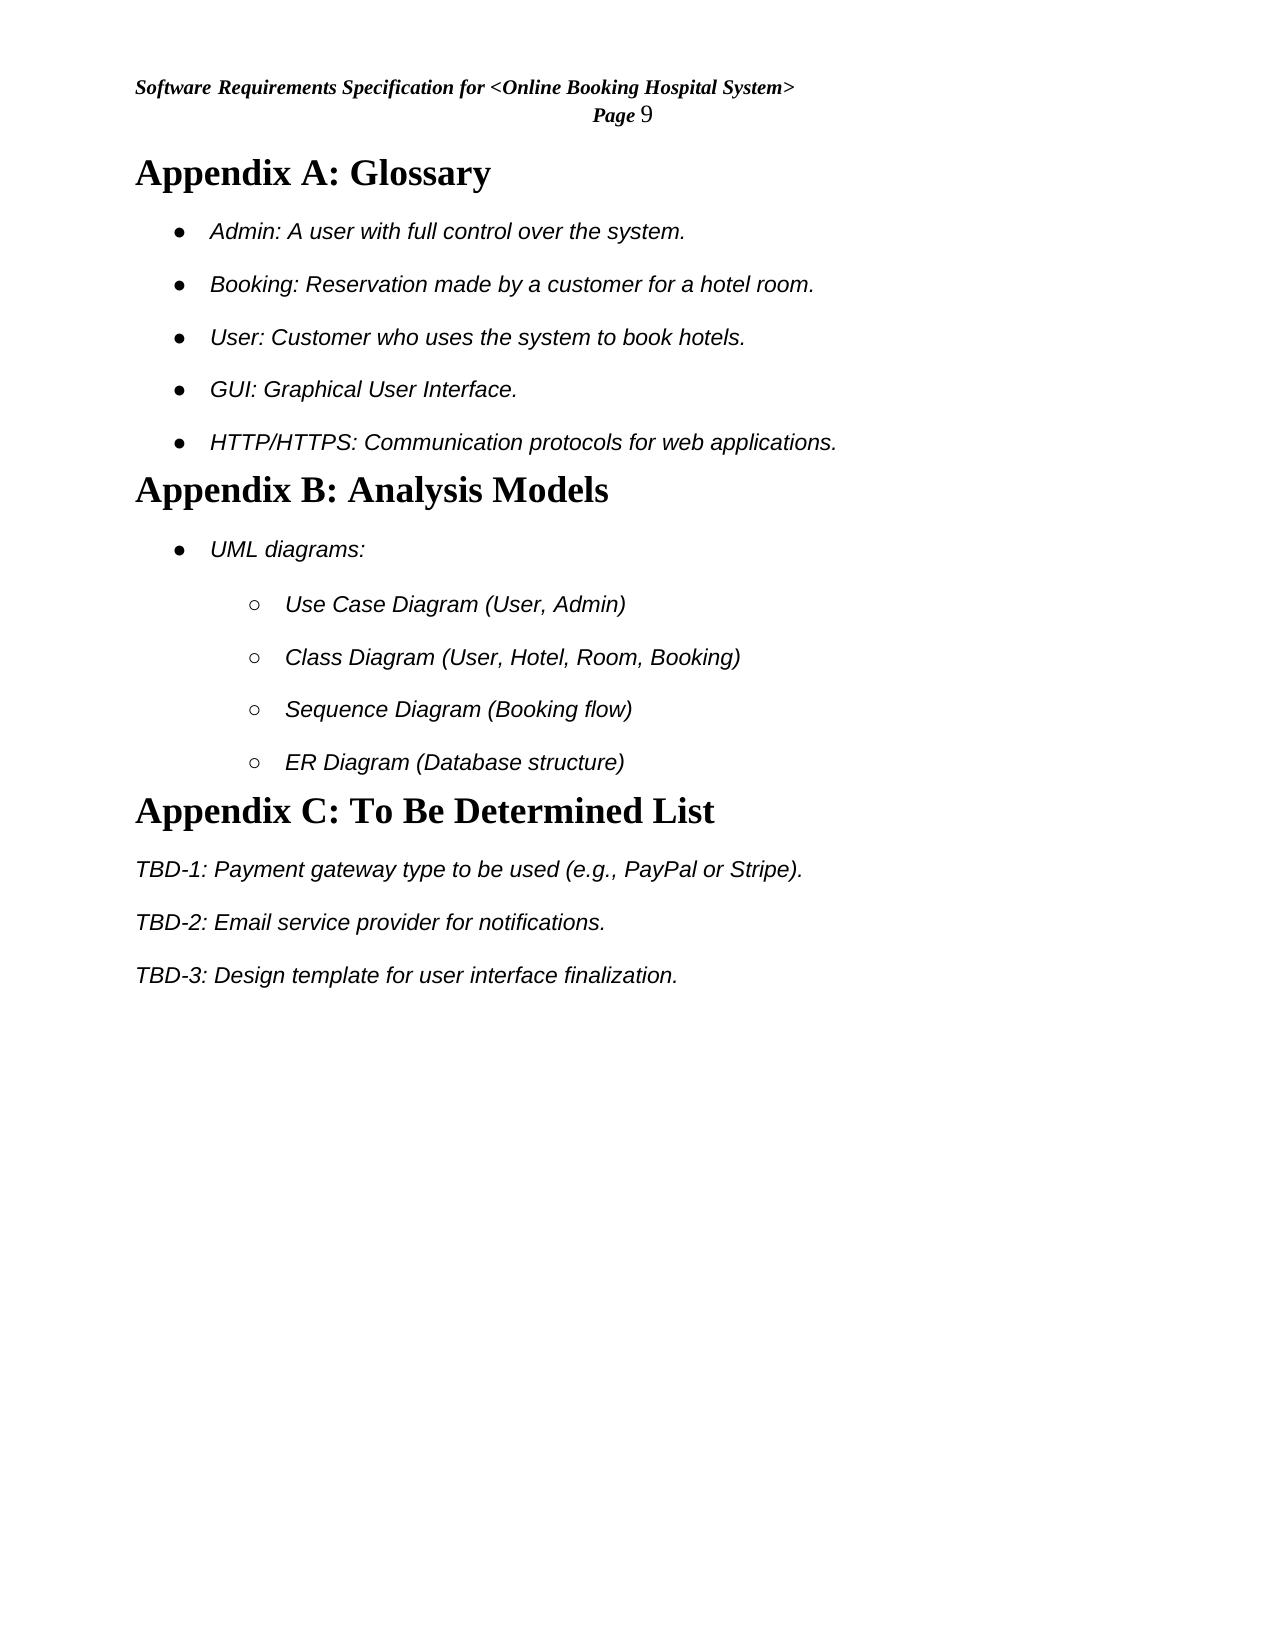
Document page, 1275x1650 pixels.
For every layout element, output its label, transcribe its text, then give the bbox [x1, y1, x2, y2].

text TBD-3: Design template for user interface finalization. [135, 962, 1140, 988]
list UML diagrams: [172, 536, 1140, 591]
list Class Diagram (User, Hotel, Room, Booking) [247, 644, 1140, 670]
list Use Case Diagram (User, Admin) [247, 591, 1140, 617]
list Admin: A user with full control over the system. [172, 218, 1140, 244]
list User: Customer who uses the system to book hotels. [172, 323, 1140, 350]
text Appendix B: Analysis Models [135, 468, 1140, 511]
list GUI: Graphical User Interface. [172, 376, 1140, 403]
list Booking: Reservation made by a customer for a hotel room. [172, 271, 1140, 297]
text Appendix C: To Be Determined List [135, 788, 1140, 831]
list HTTP/HTTPS: Communication protocols for web applications. [172, 429, 1140, 455]
text TBD-2: Email service provider for notifications. [135, 909, 1140, 935]
list Sequence Diagram (Booking flow) [247, 696, 1140, 723]
text TBD-1: Payment gateway type to be used (e.g., PayPal or Stripe). [135, 856, 1140, 882]
text Appendix A: Glossary [135, 150, 1140, 193]
list ER Diagram (Database structure) [247, 749, 1140, 776]
